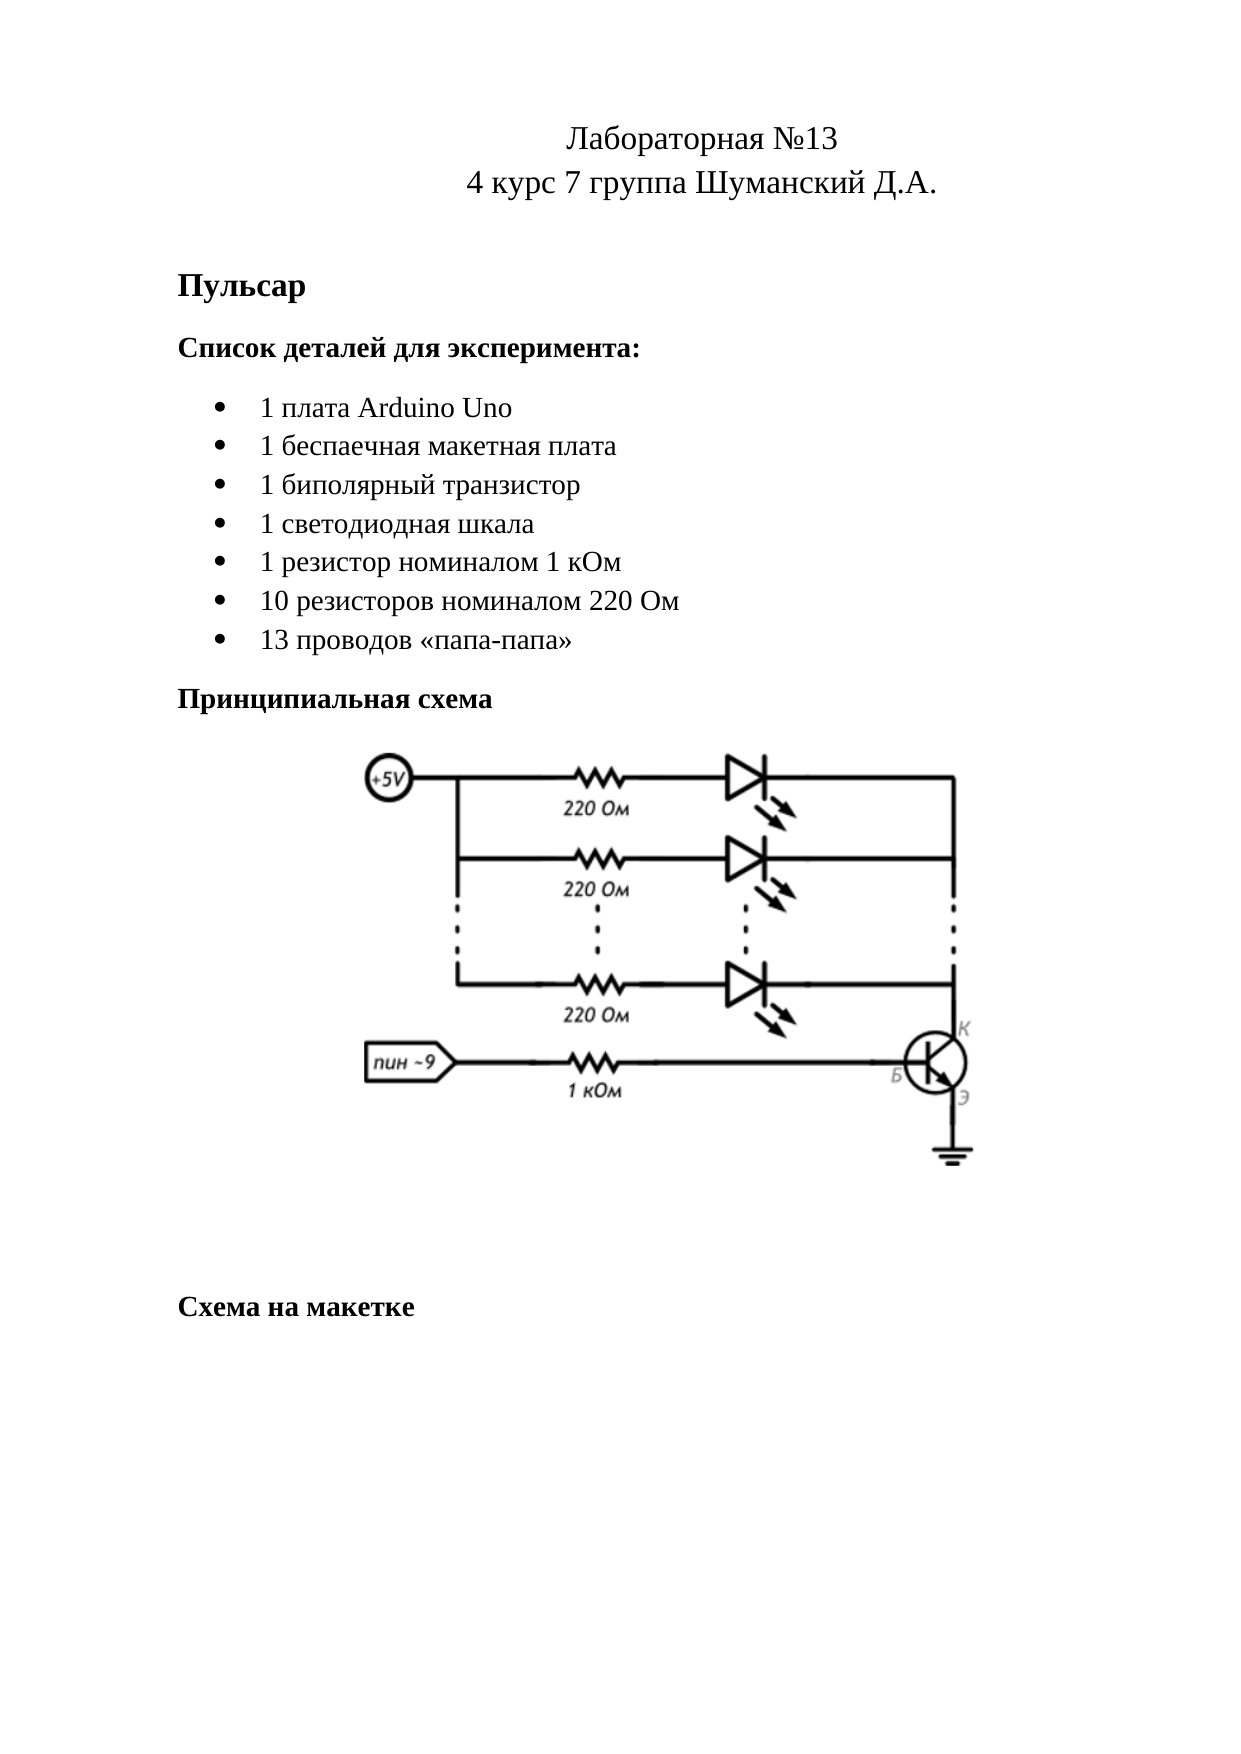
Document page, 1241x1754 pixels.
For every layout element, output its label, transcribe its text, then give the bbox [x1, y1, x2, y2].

list 1 резистор номиналом 1 кОм [215, 544, 1152, 578]
text Пульсар [177, 266, 1152, 304]
list 1 биполярный транзистор [215, 467, 1152, 501]
list 1 светодиодная шкала [215, 506, 1152, 539]
list 1 беспаечная макетная плата [215, 428, 1152, 462]
list 13 проводов «папа-папа» [215, 622, 1152, 655]
text Принципиальная схема [177, 681, 1152, 715]
picture [329, 740, 1000, 1206]
text Схема на макетке [177, 1289, 1152, 1323]
list 10 резисторов номиналом 220 Ом [215, 583, 1152, 617]
text Список деталей для эксперимента: [177, 331, 1152, 364]
list 4 курс 7 группа Шуманский Д.А. [252, 162, 1152, 201]
list Лабораторная №13 [252, 118, 1152, 156]
list 1 плата Arduino Uno [215, 390, 1152, 423]
